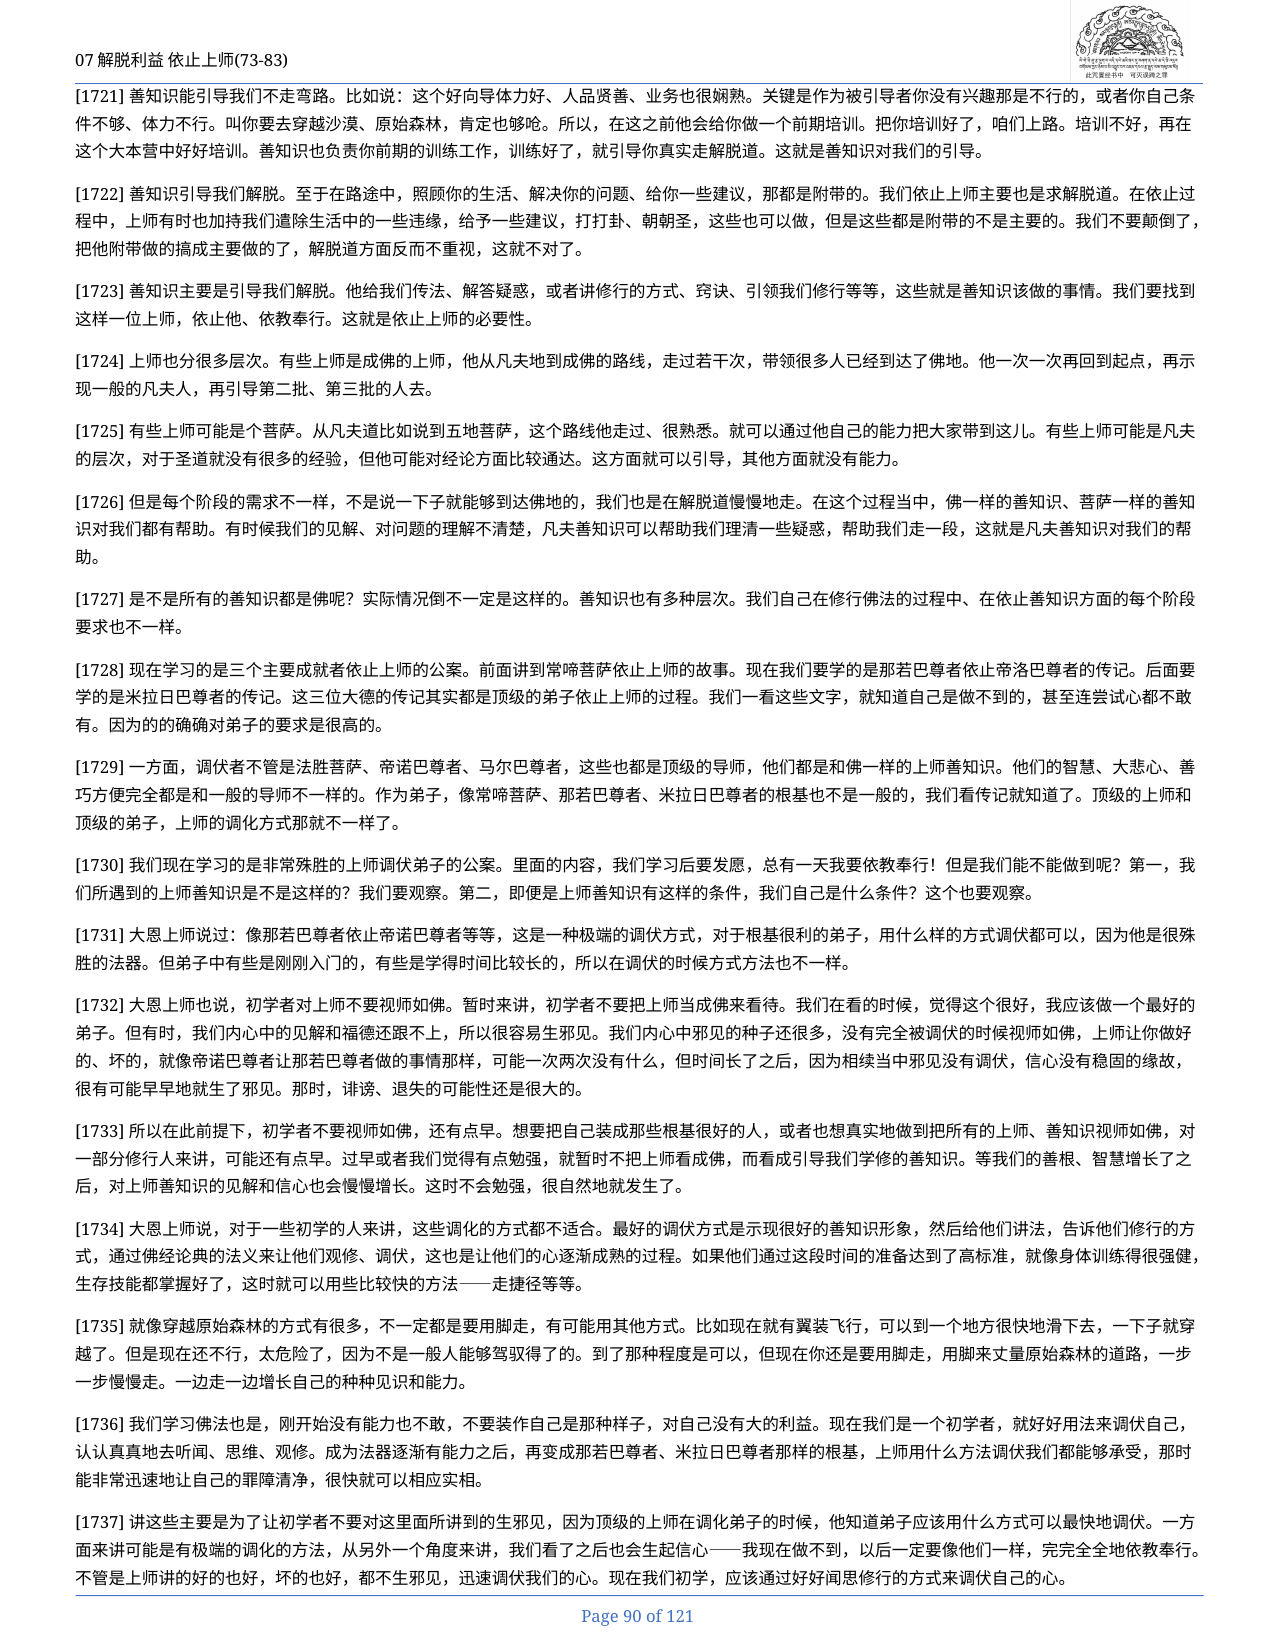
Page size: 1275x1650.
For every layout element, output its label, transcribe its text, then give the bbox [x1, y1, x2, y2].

text [1730] 我们现在学习的是非常殊胜的上师调伏弟子的公案。里面的内容，我们学习后要发愿，总有一天我要依教奉行！但是我们能不能做到呢？第一，我们所遇到的上师善知识是不是这样的？我们要观察。第二，即便是上师善知识有这样的条件，我们自己是什么条件？这个也要观察。 [75, 852, 1200, 904]
text [1737] 讲这些主要是为了让初学者不要对这里面所讲到的生邪见，因为顶级的上师在调化弟子的时候，他知道弟子应该用什么方式可以最快地调伏。一方面来讲可能是有极端的调化的方法，从另外一个角度来讲，我们看了之后也会生起信心——我现在做不到，以后一定要像他们一样，完完全全地依教奉行。不管是上师讲的好的也好，坏的也好，都不生邪见，迅速调伏我们的心。现在我们初学，应该通过好好闻思修行的方式来调伏自己的心。 [75, 1509, 1200, 1589]
text [1724] 上师也分很多层次。有些上师是成佛的上师，他从凡夫地到成佛的路线，走过若干次，带领很多人已经到达了佛地。他一次一次再回到起点，再示现一般的凡夫人，再引导第二批、第三批的人去。 [75, 348, 1200, 400]
text [1722] 善知识引导我们解脱。至于在路途中，照顾你的生活、解决你的问题、给你一些建议，那都是附带的。我们依止上师主要也是求解脱道。在依止过程中，上师有时也加持我们遣除生活中的一些违缘，给予一些建议，打打卦、朝朝圣，这些也可以做，但是这些都是附带的不是主要的。我们不要颠倒了，把他附带做的搞成主要做的了，解脱道方面反而不重视，这就不对了。 [75, 181, 1200, 260]
text [1735] 就像穿越原始森林的方式有很多，不一定都是要用脚走，有可能用其他方式。比如现在就有翼装飞行，可以到一个地方很快地滑下去，一下子就穿越了。但是现在还不行，太危险了，因为不是一般人能够驾驭得了的。到了那种程度是可以，但现在你还是要用脚走，用脚来丈量原始森林的道路，一步一步慢慢走。一边走一边增长自己的种种见识和能力。 [75, 1313, 1200, 1393]
text [1728] 现在学习的是三个主要成就者依止上师的公案。前面讲到常啼菩萨依止上师的故事。现在我们要学的是那若巴尊者依止帝洛巴尊者的传记。后面要学的是米拉日巴尊者的传记。这三位大德的传记其实都是顶级的弟子依止上师的过程。我们一看这些文字，就知道自己是做不到的，甚至连尝试心都不敢有。因为的的确确对弟子的要求是很高的。 [75, 657, 1200, 736]
text [1732] 大恩上师也说，初学者对上师不要视师如佛。暂时来讲，初学者不要把上师当成佛来看待。我们在看的时候，觉得这个很好，我应该做一个最好的弟子。但有时，我们内心中的见解和福德还跟不上，所以很容易生邪见。我们内心中邪见的种子还很多，没有完全被调伏的时候视师如佛，上师让你做好的、坏的，就像帝诺巴尊者让那若巴尊者做的事情那样，可能一次两次没有什么，但时间长了之后，因为相续当中邪见没有调伏，信心没有稳固的缘故，很有可能早早地就生了邪见。那时，诽谤、退失的可能性还是很大的。 [75, 992, 1200, 1100]
text [1734] 大恩上师说，对于一些初学的人来讲，这些调化的方式都不适合。最好的调伏方式是示现很好的善知识形象，然后给他们讲法，告诉他们修行的方式，通过佛经论典的法义来让他们观修、调伏，这也是让他们的心逐渐成熟的过程。如果他们通过这段时间的准备达到了高标准，就像身体训练得很强健，生存技能都掌握好了，这时就可以用些比较快的方法——走捷径等等。 [75, 1216, 1200, 1295]
text [1721] 善知识能引导我们不走弯路。比如说：这个好向导体力好、人品贤善、业务也很娴熟。关键是作为被引导者你没有兴趣那是不行的，或者你自己条件不够、体力不行。叫你要去穿越沙漠、原始森林，肯定也够呛。所以，在这之前他会给你做一个前期培训。把你培训好了，咱们上路。培训不好，再在这个大本营中好好培训。善知识也负责你前期的训练工作，训练好了，就引导你真实走解脱道。这就是善知识对我们的引导。 [75, 83, 1200, 162]
text [1727] 是不是所有的善知识都是佛呢？实际情况倒不一定是这样的。善知识也有多种层次。我们自己在修行佛法的过程中、在依止善知识方面的每个阶段要求也不一样。 [75, 586, 1200, 638]
text [1736] 我们学习佛法也是，刚开始没有能力也不敢，不要装作自己是那种样子，对自己没有大的利益。现在我们是一个初学者，就好好用法来调伏自己，认认真真地去听闻、思维、观修。成为法器逐渐有能力之后，再变成那若巴尊者、米拉日巴尊者那样的根基，上师用什么方法调伏我们都能够承受，那时能非常迅速地让自己的罪障清净，很快就可以相应实相。 [75, 1411, 1200, 1491]
picture [1070, 0, 1190, 83]
text [1726] 但是每个阶段的需求不一样，不是说一下子就能够到达佛地的，我们也是在解脱道慢慢地走。在这个过程当中，佛一样的善知识、菩萨一样的善知识对我们都有帮助。有时候我们的见解、对问题的理解不清楚，凡夫善知识可以帮助我们理清一些疑惑，帮助我们走一段，这就是凡夫善知识对我们的帮助。 [75, 489, 1200, 568]
text [1725] 有些上师可能是个菩萨。从凡夫道比如说到五地菩萨，这个路线他走过、很熟悉。就可以通过他自己的能力把大家带到这儿。有些上师可能是凡夫的层次，对于圣道就没有很多的经验，但他可能对经论方面比较通达。这方面就可以引导，其他方面就没有能力。 [75, 418, 1200, 471]
text [1723] 善知识主要是引导我们解脱。他给我们传法、解答疑惑，或者讲修行的方式、窍诀、引领我们修行等等，这些就是善知识该做的事情。我们要找到这样一位上师，依止他、依教奉行。这就是依止上师的必要性。 [75, 278, 1200, 330]
text [1733] 所以在此前提下，初学者不要视师如佛，还有点早。想要把自己装成那些根基很好的人，或者也想真实地做到把所有的上师、善知识视师如佛，对一部分修行人来讲，可能还有点早。过早或者我们觉得有点勉强，就暂时不把上师看成佛，而看成引导我们学修的善知识。等我们的善根、智慧增长了之后，对上师善知识的见解和信心也会慢慢增长。这时不会勉强，很自然地就发生了。 [75, 1118, 1200, 1198]
text [1731] 大恩上师说过：像那若巴尊者依止帝诺巴尊者等等，这是一种极端的调伏方式，对于根基很利的弟子，用什么样的方式调伏都可以，因为他是很殊胜的法器。但弟子中有些是刚刚入门的，有些是学得时间比较长的，所以在调伏的时候方式方法也不一样。 [75, 922, 1200, 974]
text [1729] 一方面，调伏者不管是法胜菩萨、帝诺巴尊者、马尔巴尊者，这些也都是顶级的导师，他们都是和佛一样的上师善知识。他们的智慧、大悲心、善巧方便完全都是和一般的导师不一样的。作为弟子，像常啼菩萨、那若巴尊者、米拉日巴尊者的根基也不是一般的，我们看传记就知道了。顶级的上师和顶级的弟子，上师的调化方式那就不一样了。 [75, 754, 1200, 834]
